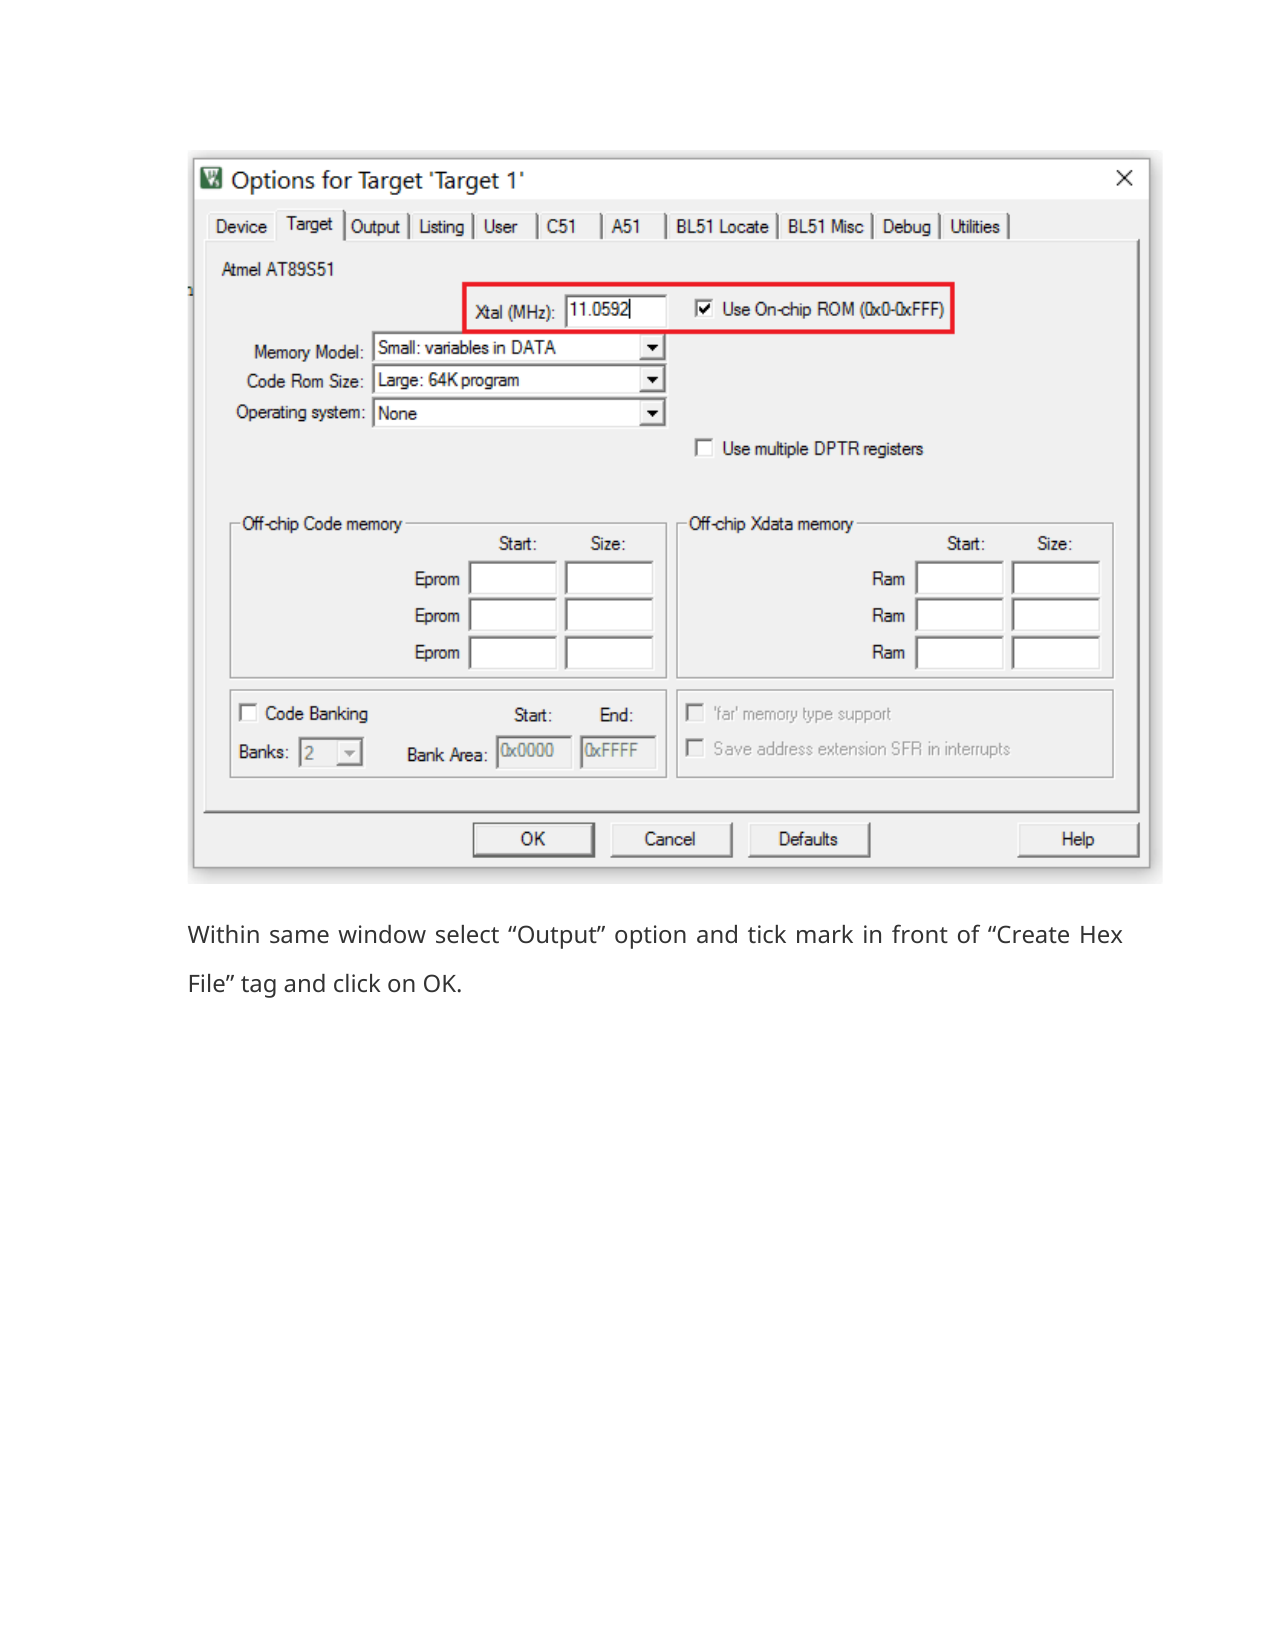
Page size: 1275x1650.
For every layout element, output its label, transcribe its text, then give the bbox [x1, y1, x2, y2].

text Within same window select “Output” option and tick mark in front of “Create Hex File” tag and click on OK. [187, 927, 1125, 1000]
picture [187, 150, 1163, 884]
